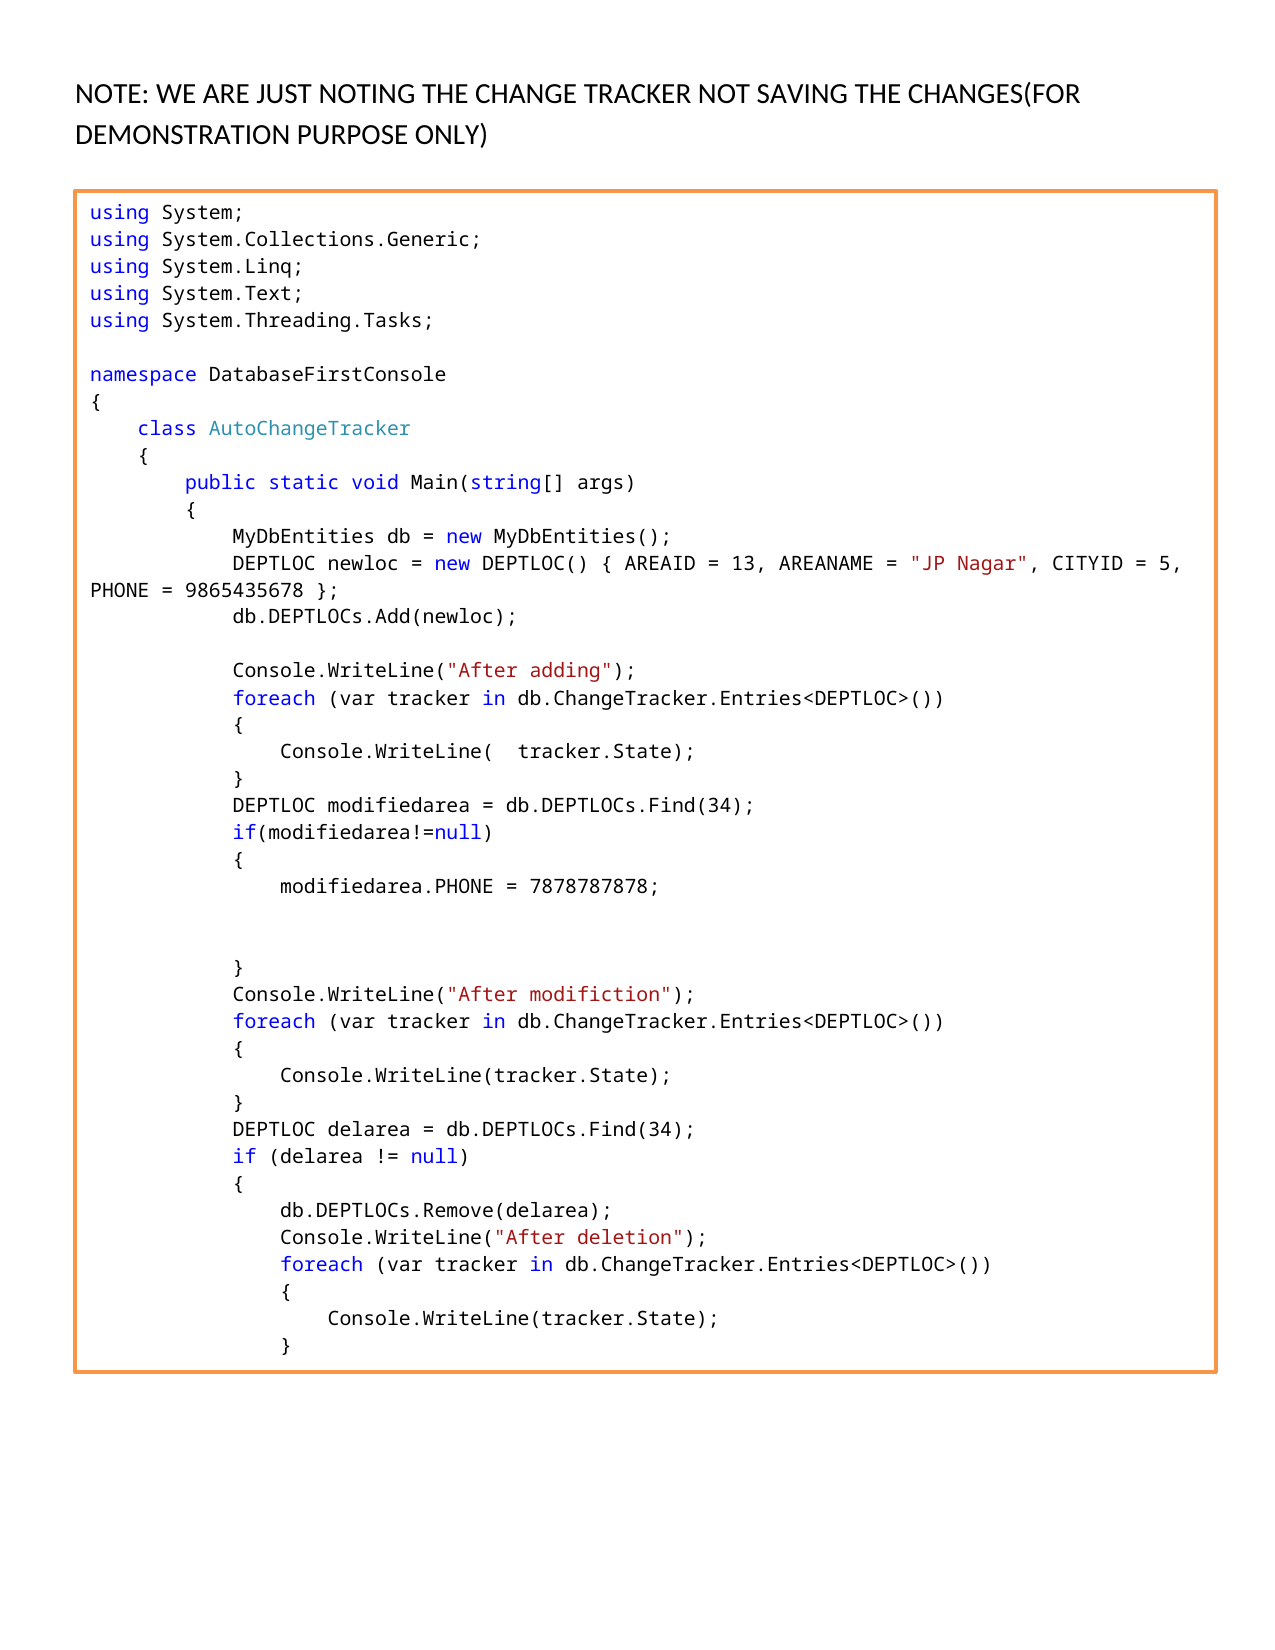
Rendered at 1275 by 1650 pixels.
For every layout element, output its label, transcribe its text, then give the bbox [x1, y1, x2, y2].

text NOTE: WE ARE JUST NOTING THE CHANGE TRACKER NOT SAVING THE CHANGES(FOR DEMONSTRATION PURPOSE ONLY) [75, 75, 1200, 152]
